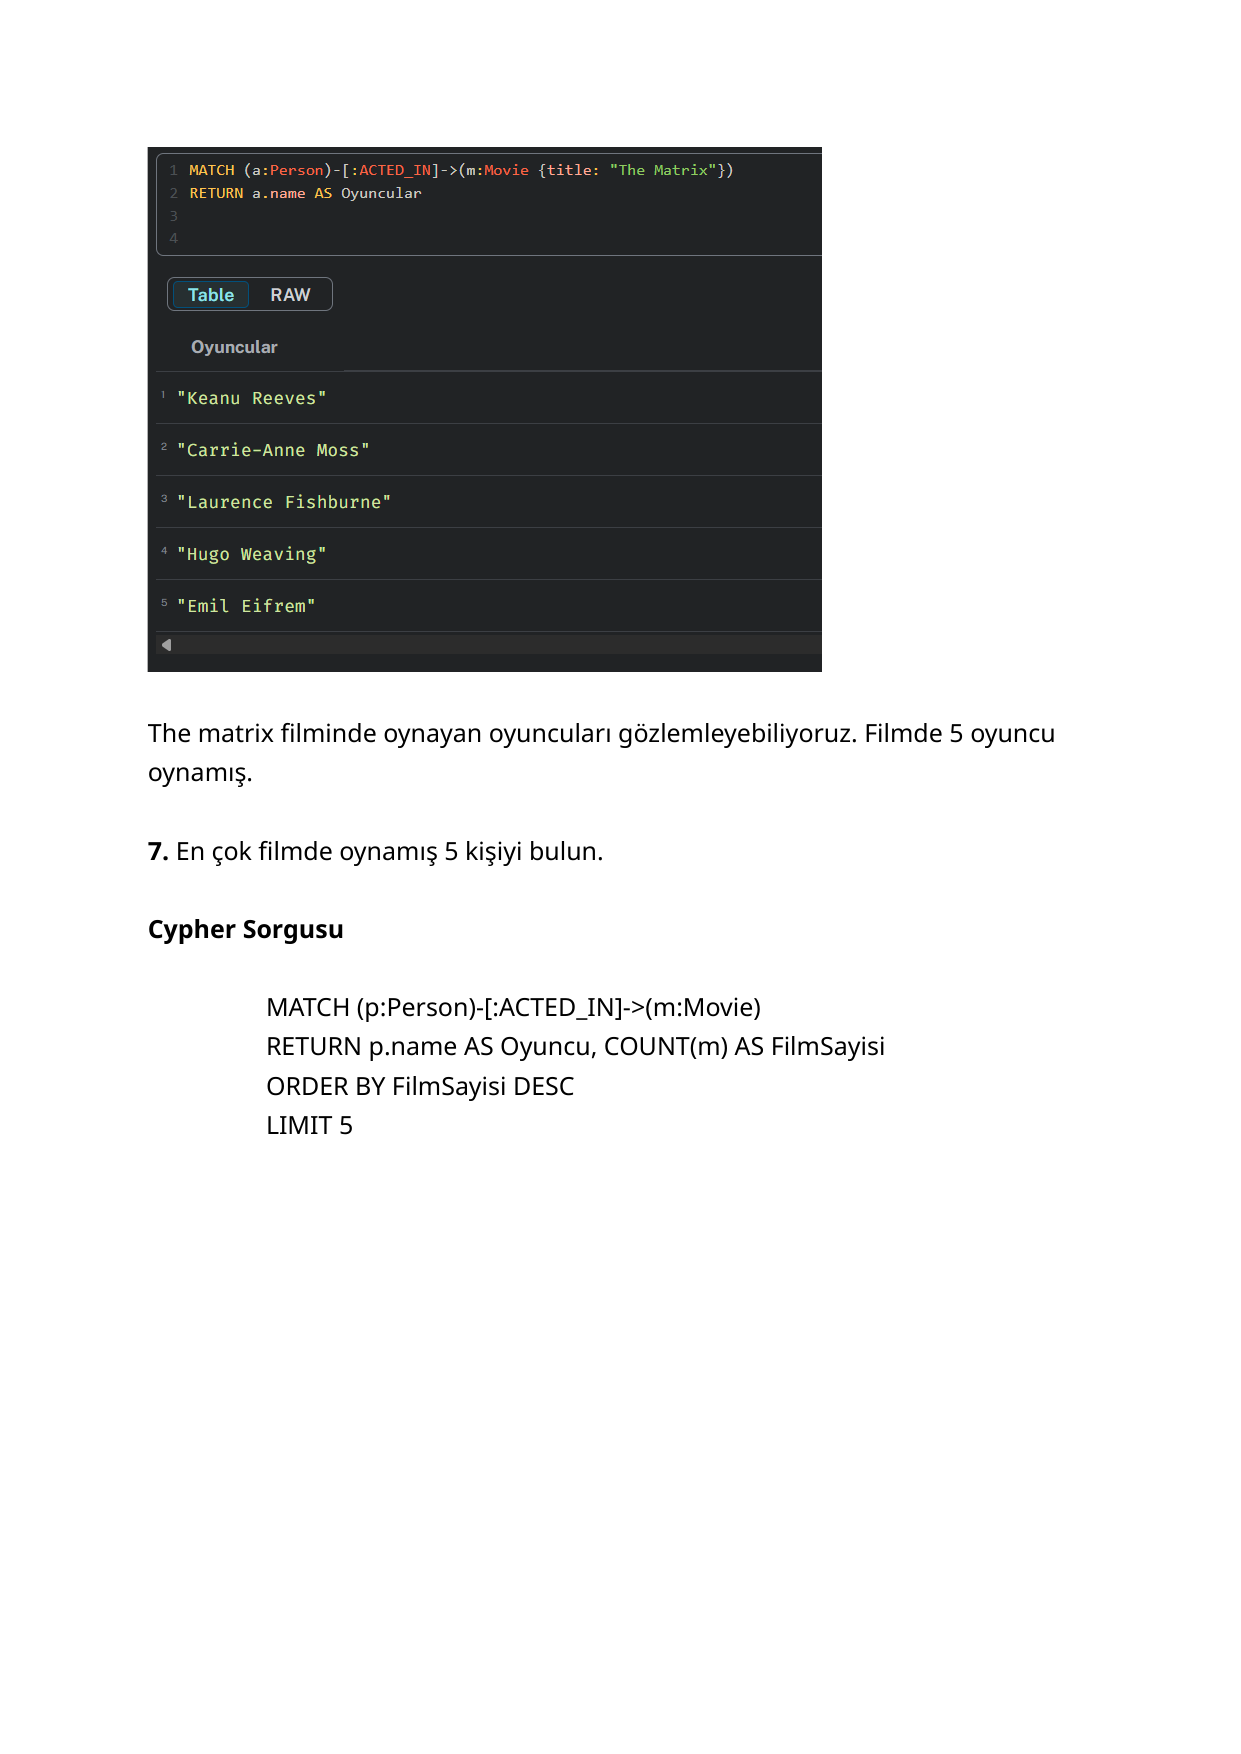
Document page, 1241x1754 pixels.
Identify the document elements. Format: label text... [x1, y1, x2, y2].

list LIMIT 5 [266, 1107, 1093, 1141]
list RETURN p.name AS Oyuncu, COUNT(m) AS FilmSayisi [266, 1029, 1093, 1063]
list MATCH (p:Person)-[:ACTED_IN]->(m:Movie) [266, 990, 1093, 1024]
picture [147, 147, 822, 672]
list Cypher Sorgusu [148, 911, 1093, 946]
list 7. En çok filmde oynamış 5 kişiyi bulun. [148, 833, 1093, 867]
list The matrix filminde oynayan oyuncuları gözlemleyebiliyoruz. Filmde 5 oyuncu oynamış. [148, 716, 1093, 789]
list ORDER BY FilmSayisi DESC [266, 1068, 1093, 1102]
